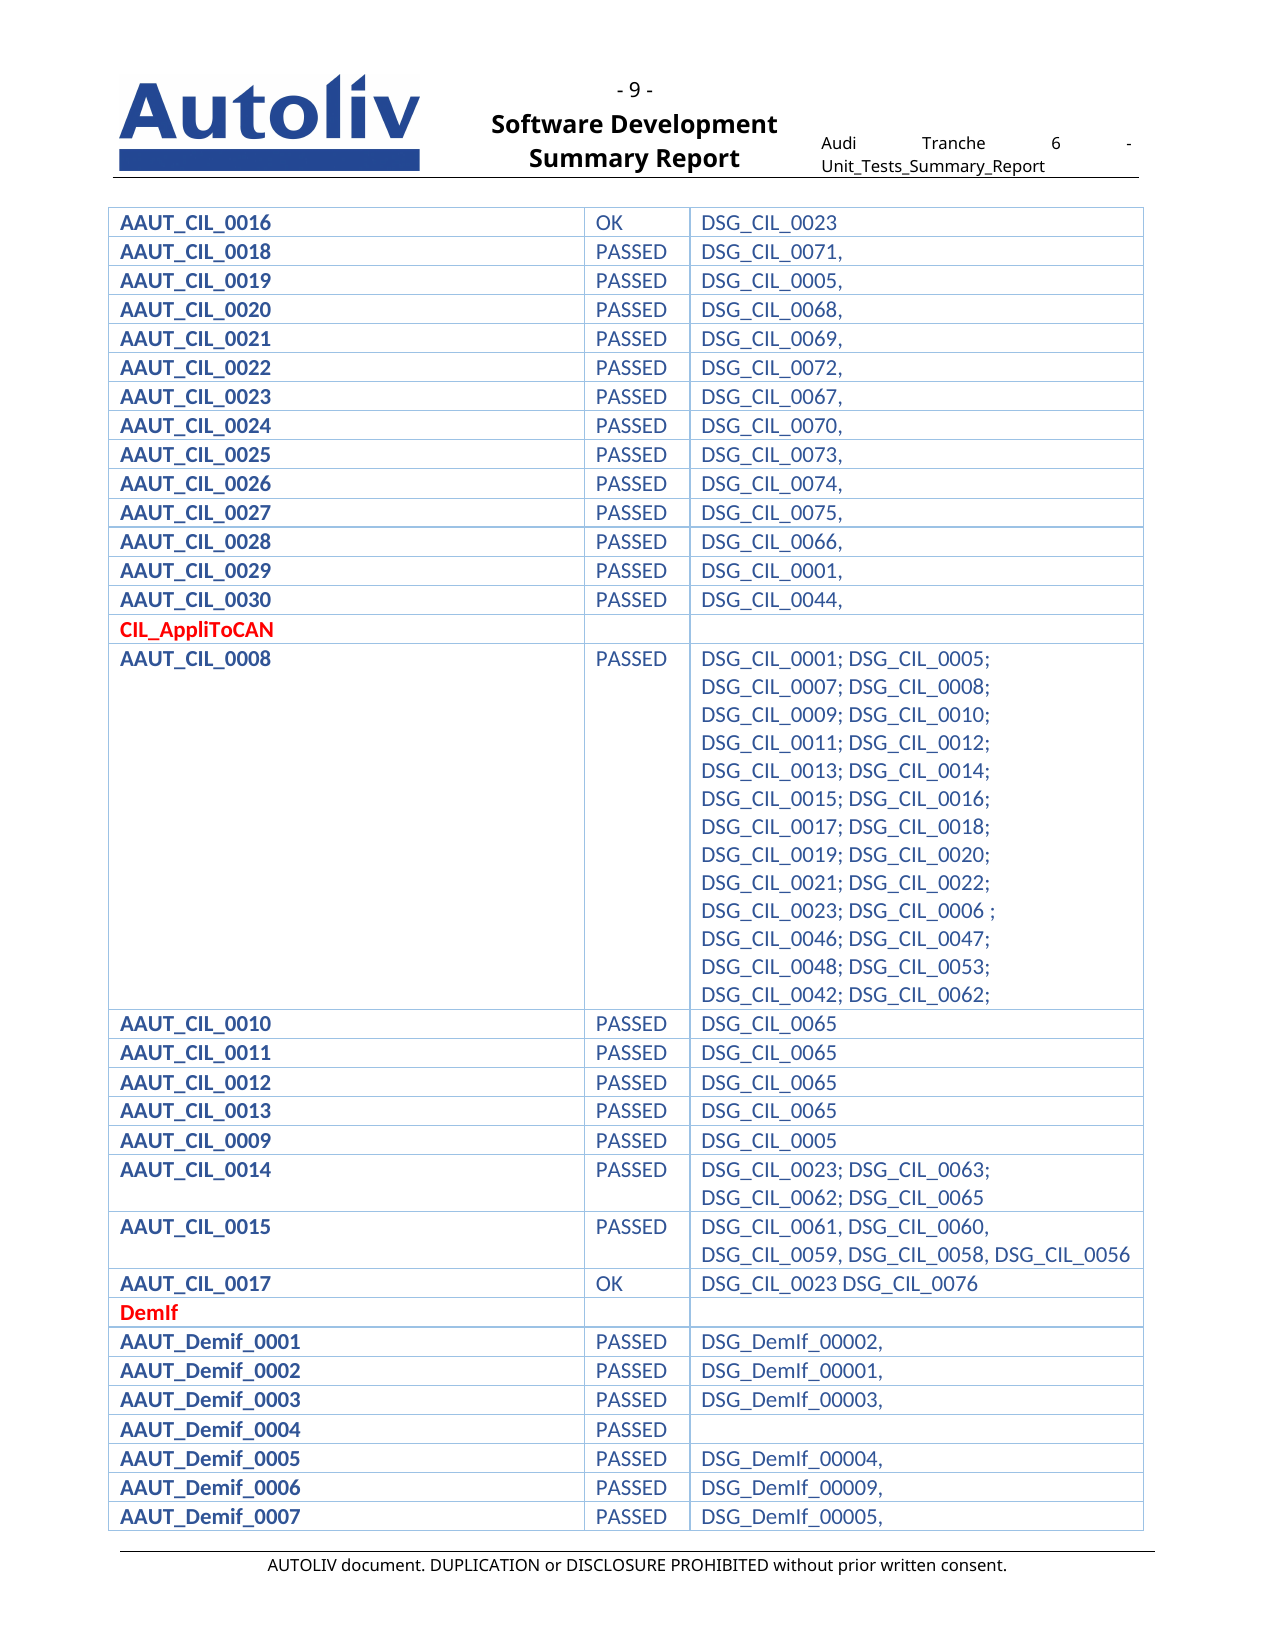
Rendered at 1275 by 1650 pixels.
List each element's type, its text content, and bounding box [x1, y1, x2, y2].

table_cell PASSED [585, 1357, 689, 1384]
table_cell DSG_CIL_0075, [691, 499, 1143, 526]
table_cell DSG_CIL_0005, [691, 266, 1143, 294]
table_cell PASSED [585, 1386, 689, 1414]
table_cell DSG_CIL_0066, [691, 528, 1143, 556]
table_cell AAUT_CIL_0030 [109, 586, 584, 614]
table_cell AAUT_CIL_0022 [109, 353, 584, 381]
table_cell DSG_CIL_0072, [691, 353, 1143, 381]
table_cell AAUT_CIL_0017 [109, 1269, 584, 1297]
table_cell DSG_DemIf_00005, [691, 1502, 1143, 1530]
table_cell DSG_CIL_0005 [691, 1126, 1143, 1154]
table_cell PASSED [585, 1039, 689, 1067]
table_cell AAUT_CIL_0029 [109, 557, 584, 584]
table_cell [691, 1415, 1143, 1443]
table_cell CIL_AppliToCAN [109, 615, 584, 643]
table_cell AAUT_CIL_0028 [109, 528, 584, 556]
table_cell AAUT_CIL_0018 [109, 237, 584, 265]
table_cell DSG_CIL_0061, DSG_CIL_0060, DSG_CIL_0059, DSG_CIL_0058, DSG_CIL_0056 [691, 1212, 1143, 1268]
table_cell AAUT_CIL_0012 [109, 1068, 584, 1096]
table_cell DSG_CIL_0023; DSG_CIL_0063; DSG_CIL_0062; DSG_CIL_0065 [691, 1155, 1143, 1211]
table_cell PASSED [585, 1126, 689, 1154]
table_cell PASSED [585, 1212, 689, 1268]
table_cell PASSED [585, 353, 689, 381]
table_cell AAUT_CIL_0011 [109, 1039, 584, 1067]
table_cell DSG_DemIf_00004, [691, 1444, 1143, 1472]
table_cell PASSED [585, 644, 689, 1008]
table_cell DSG_DemIf_00009, [691, 1473, 1143, 1501]
table_cell DSG_CIL_0073, [691, 440, 1143, 468]
table_cell PASSED [585, 324, 689, 352]
table_cell DSG_CIL_0065 [691, 1010, 1143, 1037]
table_cell PASSED [585, 528, 689, 556]
table_cell AAUT_Demif_0003 [109, 1386, 584, 1414]
table_cell AAUT_CIL_0019 [109, 266, 584, 294]
table_cell AAUT_Demif_0005 [109, 1444, 584, 1472]
table_cell AAUT_CIL_0021 [109, 324, 584, 352]
table_cell PASSED [585, 440, 689, 468]
table_cell DSG_DemIf_00003, [691, 1386, 1143, 1414]
table_cell PASSED [585, 1473, 689, 1501]
table_cell DSG_CIL_0074, [691, 469, 1143, 497]
table_cell PASSED [585, 1444, 689, 1472]
table_cell AAUT_CIL_0020 [109, 295, 584, 323]
table_cell PASSED [585, 469, 689, 497]
table_cell PASSED [585, 499, 689, 526]
table_cell AAUT_CIL_0026 [109, 469, 584, 497]
table_cell OK [585, 208, 689, 236]
table_cell PASSED [585, 1415, 689, 1443]
table_cell DSG_CIL_0001; DSG_CIL_0005; DSG_CIL_0007; DSG_CIL_0008; DSG_CIL_0009; DSG_CIL_0010; DSG_CIL_0011; DSG_CIL_0012; DSG_CIL_0013; DSG_CIL_0014; DSG_CIL_0015; DSG_CIL_0016; DSG_CIL_0017; DSG_CIL_0018; DSG_CIL_0019; DSG_CIL_0020; DSG_CIL_0021; DSG_CIL_0022; DSG_CIL_0023; DSG_CIL_0006 ; DSG_CIL_0046; DSG_CIL_0047; DSG_CIL_0048; DSG_CIL_0053; DSG_CIL_0042; DSG_CIL_0062; [691, 644, 1143, 1008]
table_cell OK [585, 1269, 689, 1297]
table_cell PASSED [585, 411, 689, 439]
table_cell PASSED [585, 1097, 689, 1125]
table_cell DSG_CIL_0067, [691, 382, 1143, 410]
table_cell PASSED [585, 1502, 689, 1530]
table_cell DSG_CIL_0023 DSG_CIL_0076 [691, 1269, 1143, 1297]
table_cell [691, 1298, 1143, 1326]
table_cell DSG_DemIf_00001, [691, 1357, 1143, 1384]
table_cell AAUT_CIL_0024 [109, 411, 584, 439]
picture [119, 74, 420, 171]
table_cell [585, 615, 689, 643]
table_cell [691, 615, 1143, 643]
table_cell AAUT_Demif_0001 [109, 1328, 584, 1356]
table_cell AAUT_CIL_0008 [109, 644, 584, 1008]
table_cell DSG_CIL_0065 [691, 1068, 1143, 1096]
table_cell AAUT_CIL_0014 [109, 1155, 584, 1211]
table_cell DSG_DemIf_00002, [691, 1328, 1143, 1356]
table_cell DemIf [109, 1298, 584, 1326]
table_cell AAUT_Demif_0002 [109, 1357, 584, 1384]
table_cell PASSED [585, 382, 689, 410]
table_cell PASSED [585, 1010, 689, 1037]
table_cell DSG_CIL_0023 [691, 208, 1143, 236]
table_cell AAUT_CIL_0013 [109, 1097, 584, 1125]
table_cell [585, 1298, 689, 1326]
table_cell DSG_CIL_0001, [691, 557, 1143, 584]
table_cell DSG_CIL_0069, [691, 324, 1143, 352]
table_cell PASSED [585, 557, 689, 584]
table_cell DSG_CIL_0044, [691, 586, 1143, 614]
table_cell DSG_CIL_0070, [691, 411, 1143, 439]
table_cell PASSED [585, 237, 689, 265]
table_cell AAUT_CIL_0010 [109, 1010, 584, 1037]
table_cell PASSED [585, 1155, 689, 1211]
table_cell PASSED [585, 1328, 689, 1356]
table_cell AAUT_CIL_0027 [109, 499, 584, 526]
table_cell PASSED [585, 295, 689, 323]
table_cell AAUT_CIL_0016 [109, 208, 584, 236]
table_cell AAUT_CIL_0023 [109, 382, 584, 410]
table_cell AAUT_CIL_0009 [109, 1126, 584, 1154]
table_cell AAUT_CIL_0015 [109, 1212, 584, 1268]
table_cell AAUT_CIL_0025 [109, 440, 584, 468]
table_cell DSG_CIL_0065 [691, 1097, 1143, 1125]
table_cell PASSED [585, 586, 689, 614]
table_cell DSG_CIL_0065 [691, 1039, 1143, 1067]
table_cell DSG_CIL_0071, [691, 237, 1143, 265]
table_cell DSG_CIL_0068, [691, 295, 1143, 323]
table_cell AAUT_Demif_0006 [109, 1473, 584, 1501]
table_cell PASSED [585, 266, 689, 294]
table_cell PASSED [585, 1068, 689, 1096]
table_cell AAUT_Demif_0004 [109, 1415, 584, 1443]
table_cell AAUT_Demif_0007 [109, 1502, 584, 1530]
